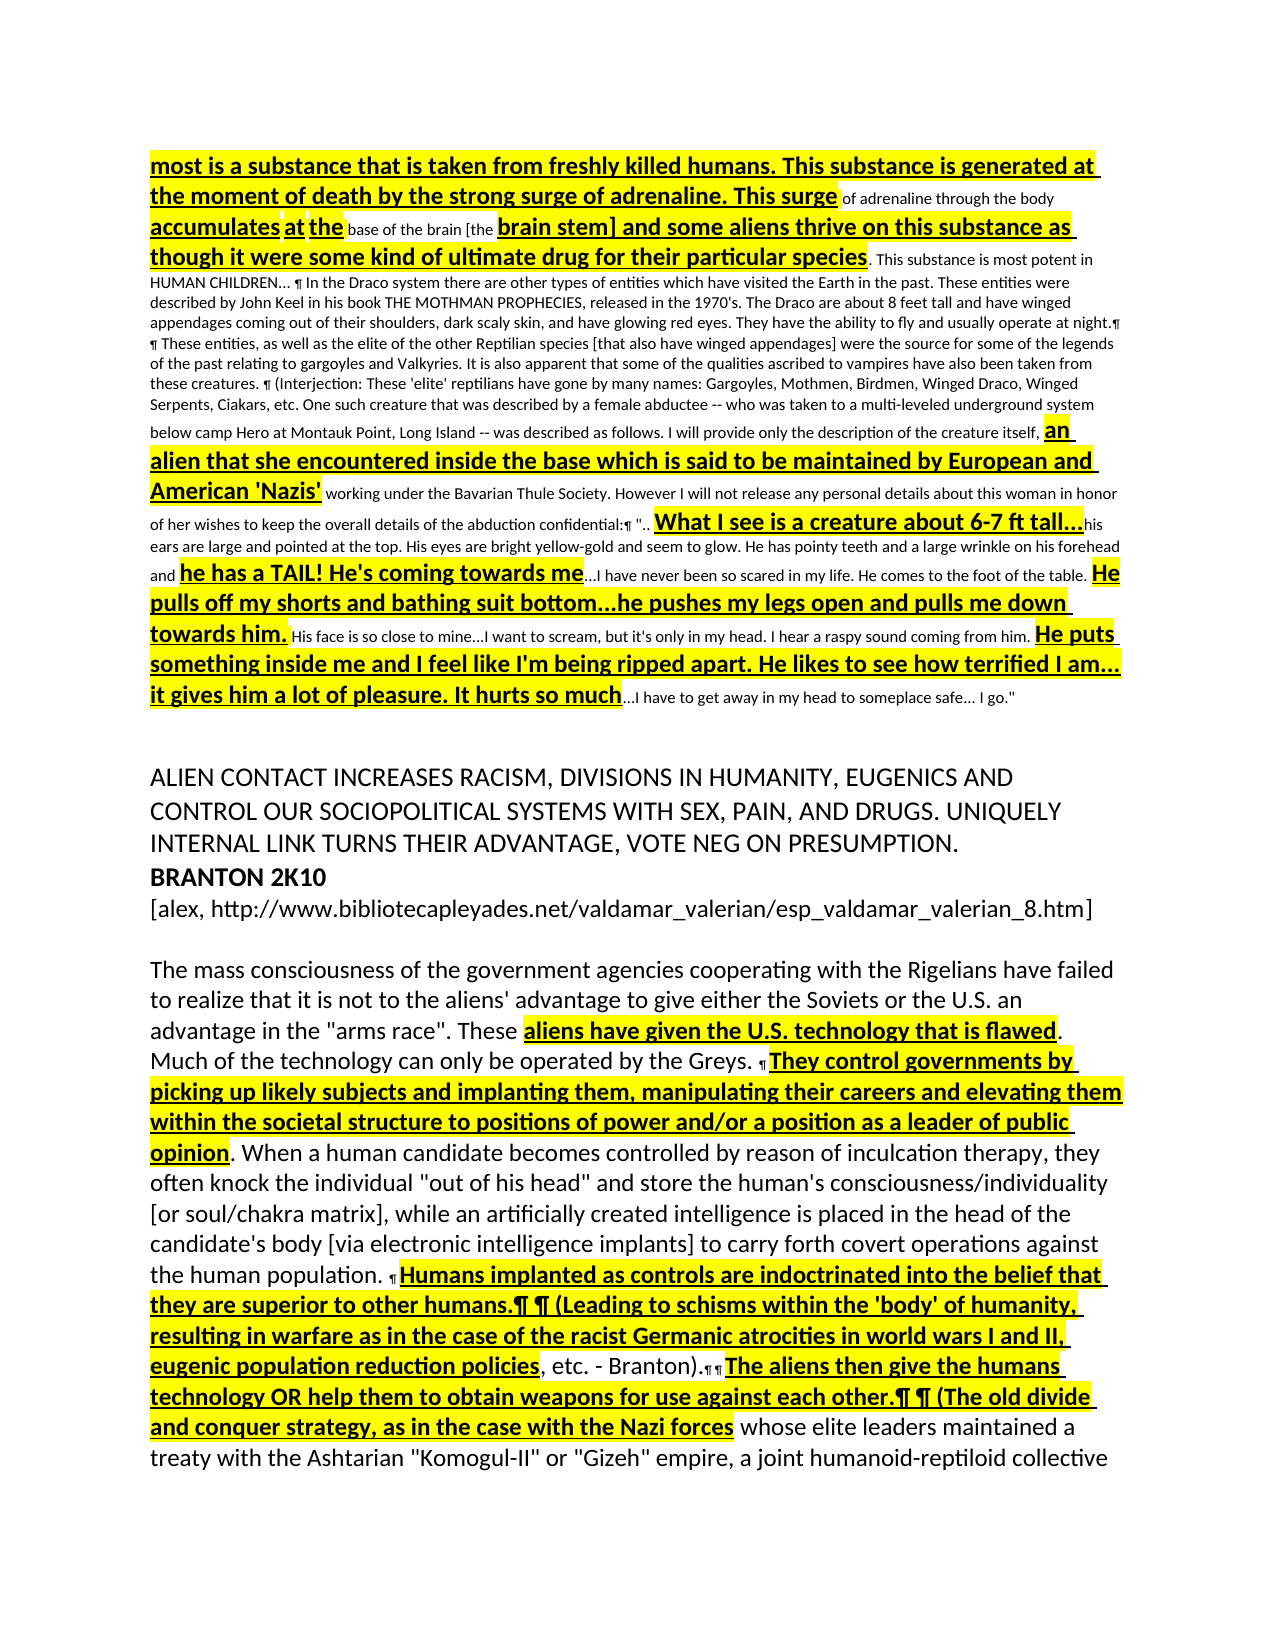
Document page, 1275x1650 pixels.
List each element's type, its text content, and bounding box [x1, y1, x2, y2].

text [150, 150, 1125, 709]
text BRANTON 2K10 [150, 860, 1125, 893]
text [150, 954, 1125, 1473]
text [alex, http://www.bibliotecapleyades.net/valdamar_valerian/esp_valdamar_valerian_8.htm] [150, 893, 1125, 923]
subtitle ALIEN CONTACT INCREASES RACISM, DIVISIONS IN HUMANITY, EUGENICS AND CONTROL OUR SOCIOPOLITICAL SYSTEMS WITH SEX, PAIN, AND DRUGS. UNIQUELY INTERNAL LINK TURNS THEIR ADVANTAGE, VOTE NEG ON PRESUMPTION. [150, 761, 1125, 860]
